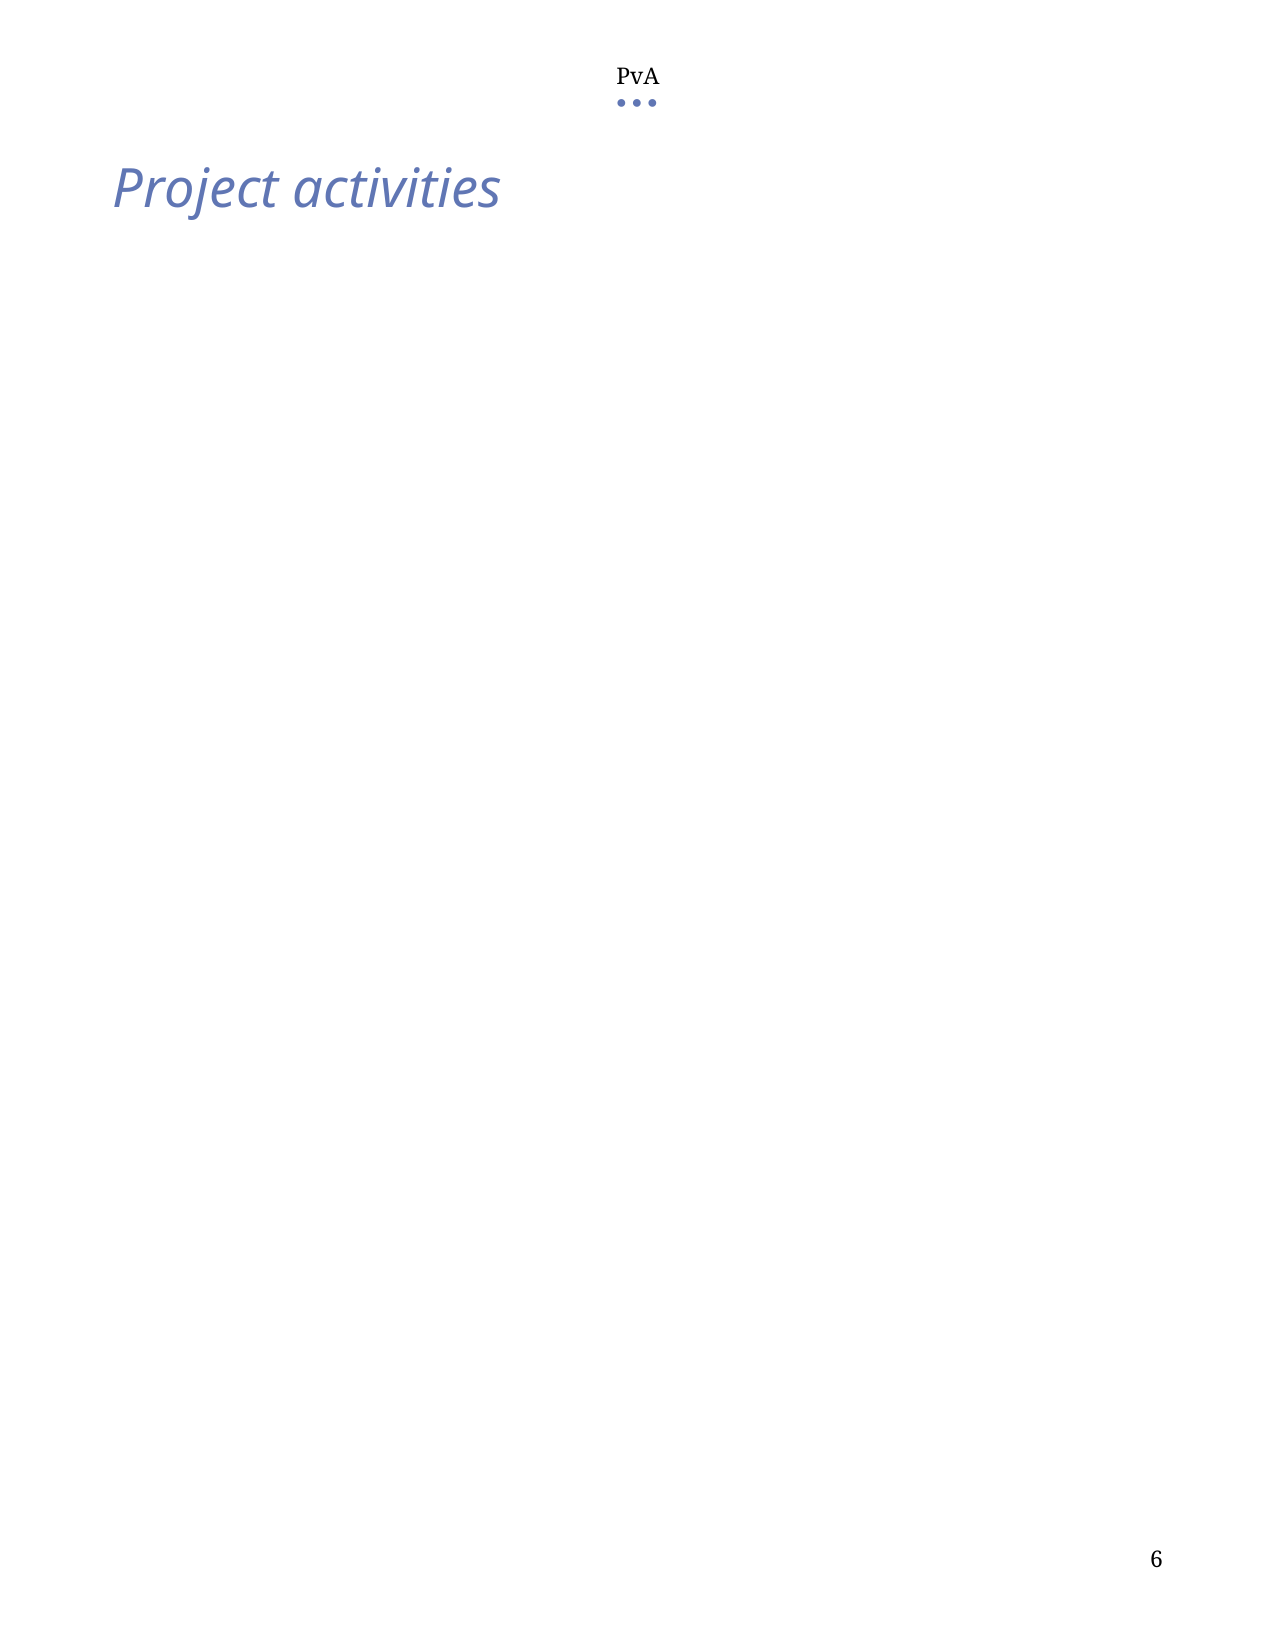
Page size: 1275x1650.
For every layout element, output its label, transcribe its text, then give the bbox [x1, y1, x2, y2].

subtitle Project activities [112, 150, 1162, 224]
